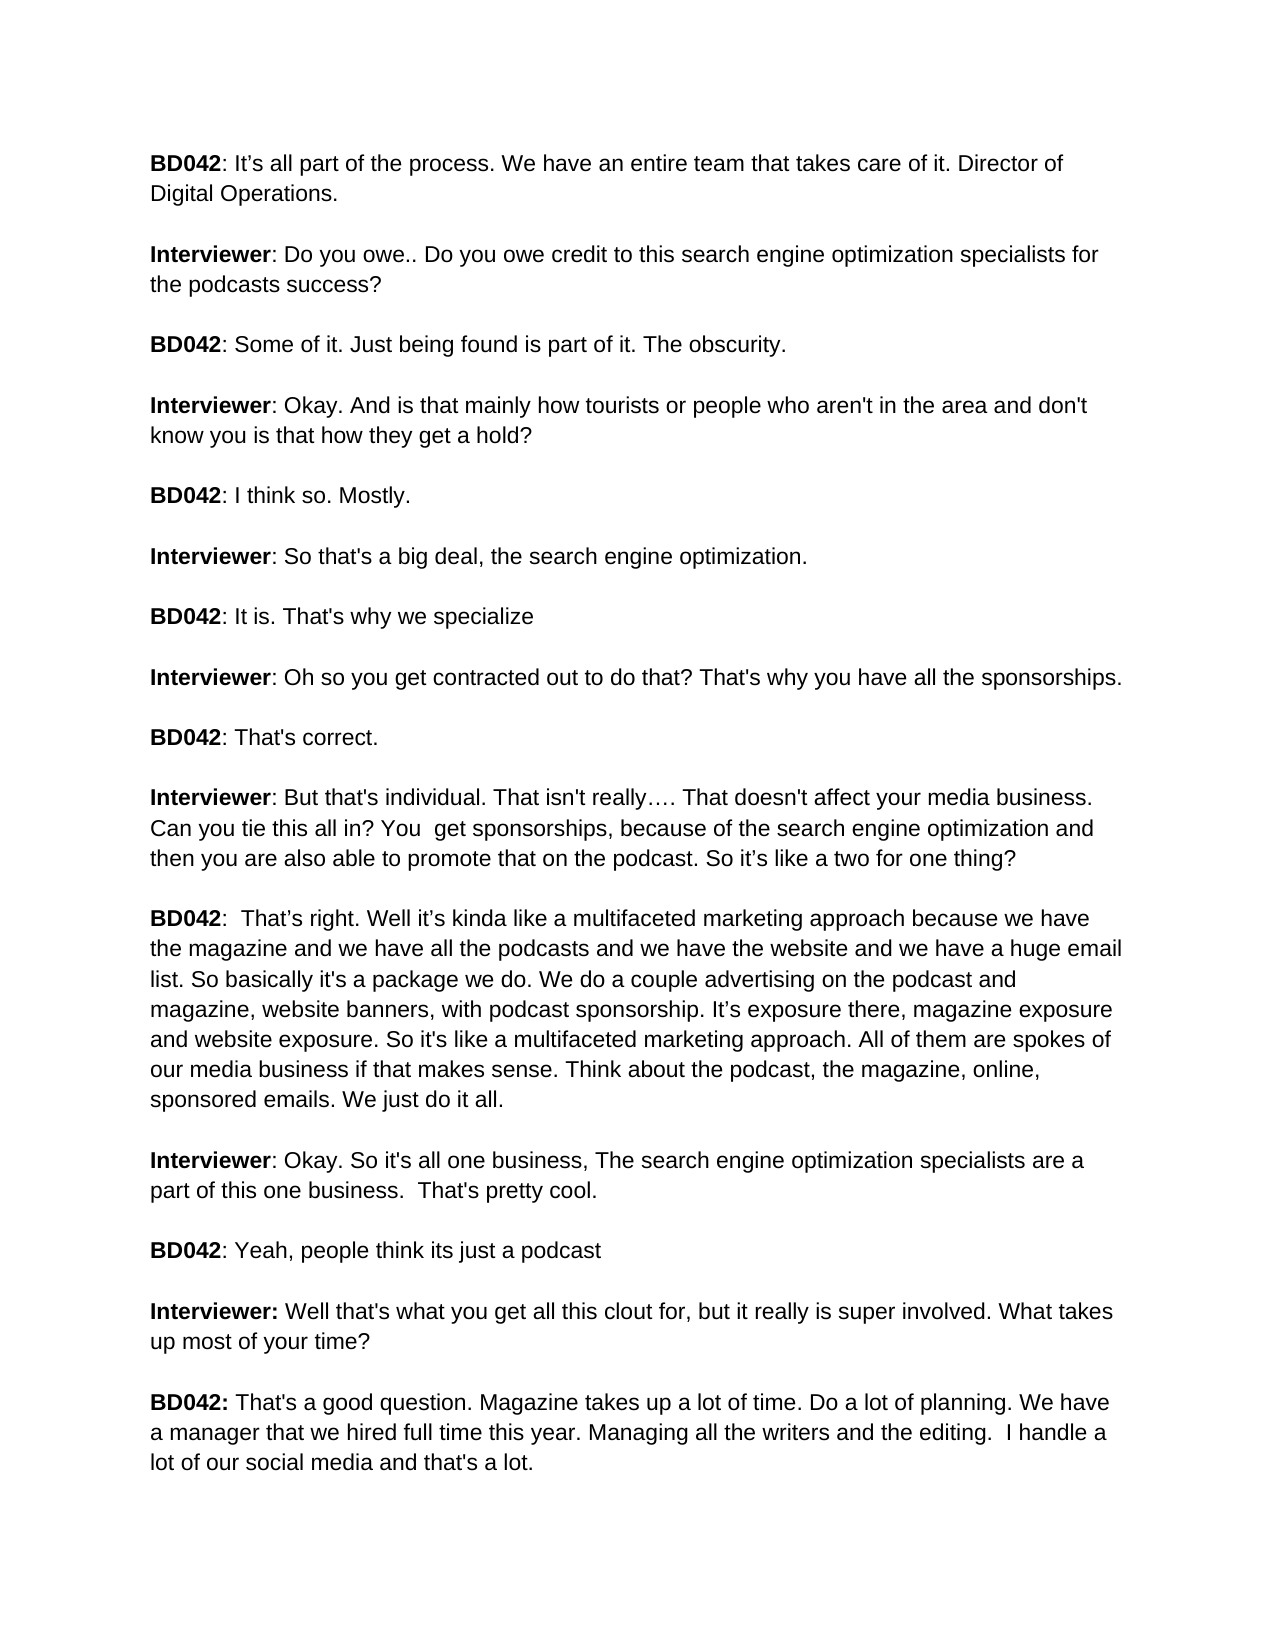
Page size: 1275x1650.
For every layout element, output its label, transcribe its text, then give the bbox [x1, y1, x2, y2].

text Interviewer: But that's individual. That isn't really…. That doesn't affect your media business. Can you tie this all in? You get sponsorships, because of the search engine optimization and then you are also able to promote that on the podcast. So it’s like a two for one thing? [150, 784, 1125, 871]
text BD042: It’s all part of the process. We have an entire team that takes care of it. Director of Digital Operations. [150, 150, 1125, 207]
text Interviewer: Well that's what you get all this clout for, but it really is super involved. What takes up most of your time? [150, 1298, 1125, 1354]
text BD042: That’s right. Well it’s kinda like a multifaceted marketing approach because we have the magazine and we have all the podcasts and we have the website and we have a huge email list. So basically it's a package we do. We do a couple advertising on the podcast and magazine, website banners, with podcast sponsorship. It’s exposure there, magazine exposure and website exposure. So it's like a multifaceted marketing approach. All of them are spokes of our media business if that makes sense. Think about the podcast, the magazine, online, sponsored emails. We just do it all. [150, 905, 1125, 1113]
text Interviewer: Okay. So it's all one business, The search engine optimization specialists are a part of this one business. That's pretty cool. [150, 1147, 1125, 1203]
text BD042: Some of it. Just being found is part of it. The obscurity. [150, 331, 1125, 358]
text Interviewer: Do you owe.. Do you owe credit to this search engine optimization specialists for the podcasts success? [150, 241, 1125, 297]
text BD042: That's a good question. Magazine takes up a lot of time. Do a lot of planning. We have a manager that we hired full time this year. Managing all the writers and the editing. I handle a lot of our social media and that's a lot. [150, 1388, 1125, 1475]
text BD042: Yeah, people think its just a podcast [150, 1237, 1125, 1264]
text BD042: I think so. Mostly. [150, 482, 1125, 509]
text Interviewer: Okay. And is that mainly how tourists or people who aren't in the area and don't know you is that how they get a hold? [150, 392, 1125, 448]
text BD042: That's correct. [150, 724, 1125, 750]
text BD042: It is. That's why we specialize [150, 603, 1125, 629]
text Interviewer: Oh so you get contracted out to do that? That's why you have all the sponsorships. [150, 663, 1125, 690]
text Interviewer: So that's a big deal, the search engine optimization. [150, 543, 1125, 569]
